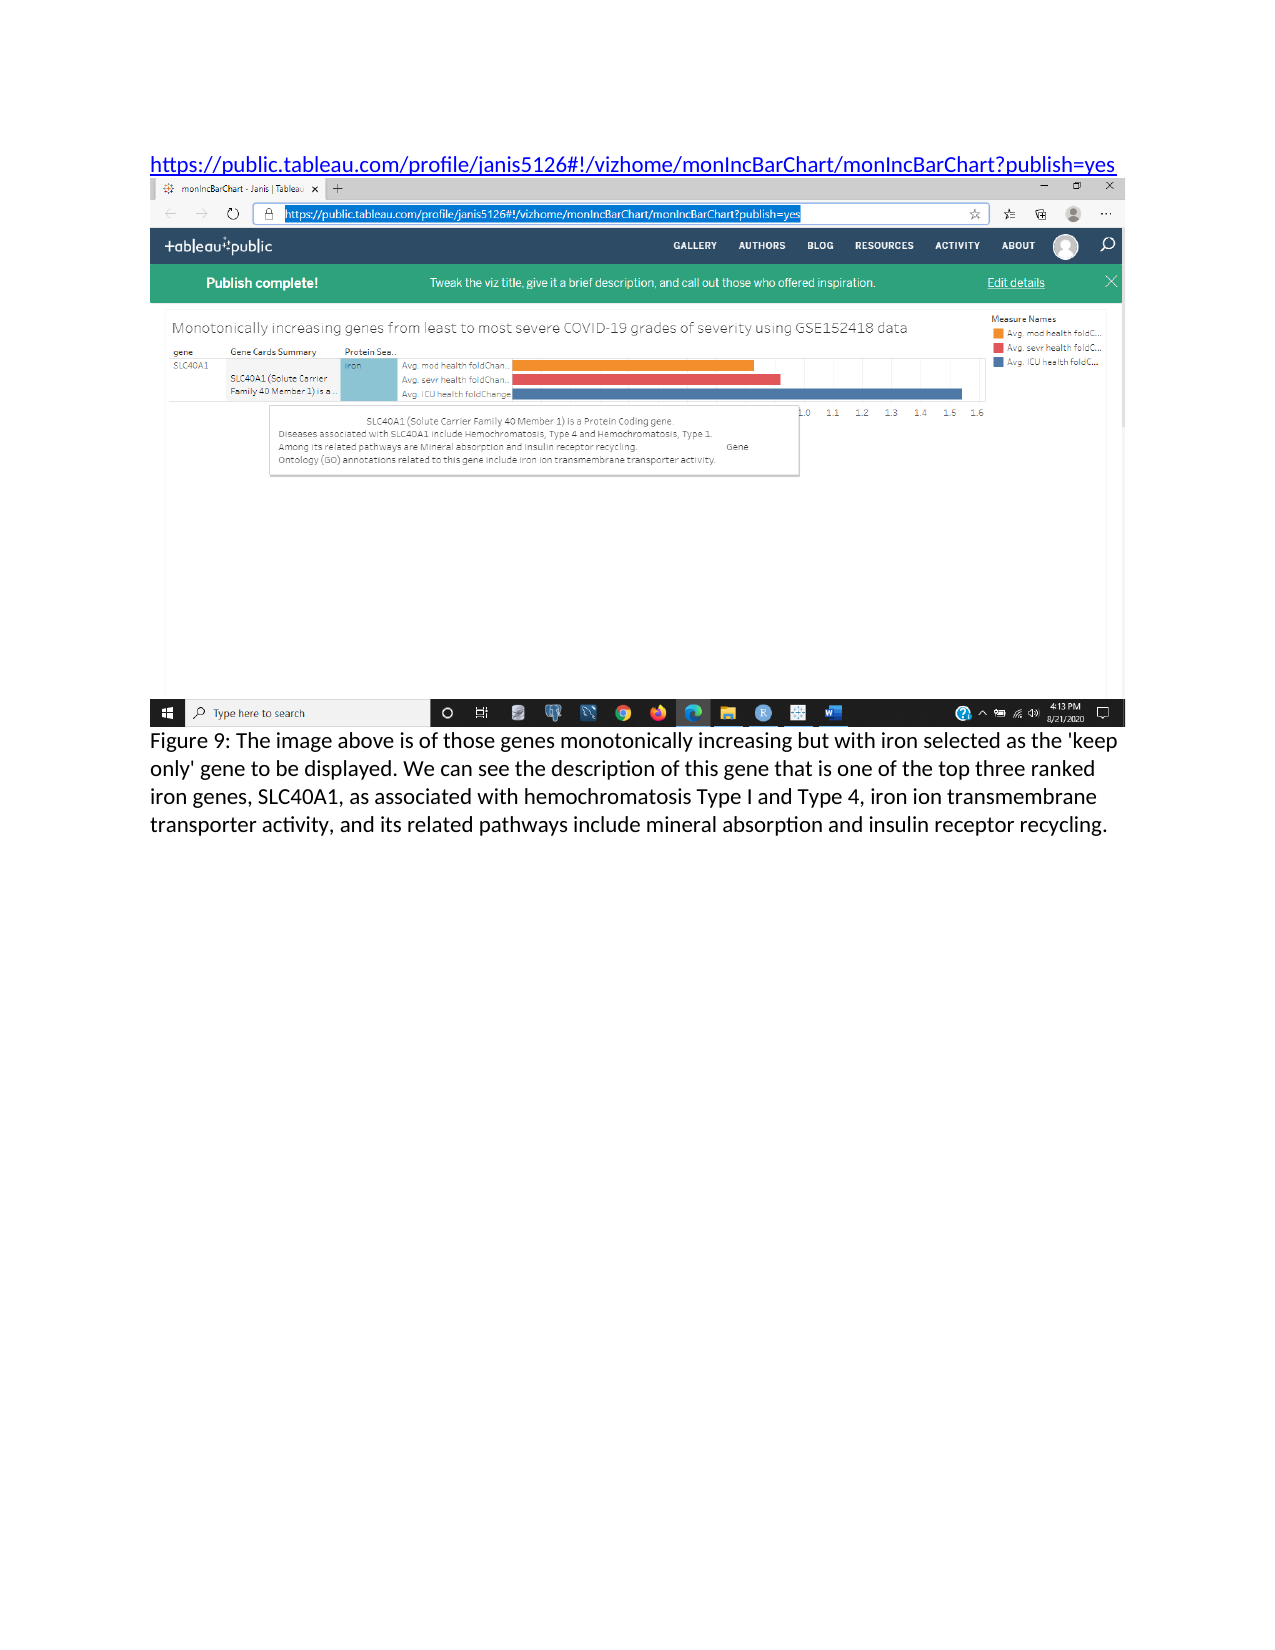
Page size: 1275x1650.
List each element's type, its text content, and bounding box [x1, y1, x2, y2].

text Figure 9: The image above is of those genes monotonically increasing but with iron selected as the 'keep only' gene to be displayed. We can see the description of this gene that is one of the top three ranked iron genes, SLC40A1, as associated with hemochromatosis Type I and Type 4, iron ion transmembrane transporter activity, and its related pathways include mineral absorption and insulin receptor recycling. [150, 727, 1125, 838]
text https://public.tableau.com/profile/janis5126#!/vizhome/monIncBarChart/monIncBarChart?publish=yes [150, 150, 1125, 178]
picture [150, 178, 1125, 727]
